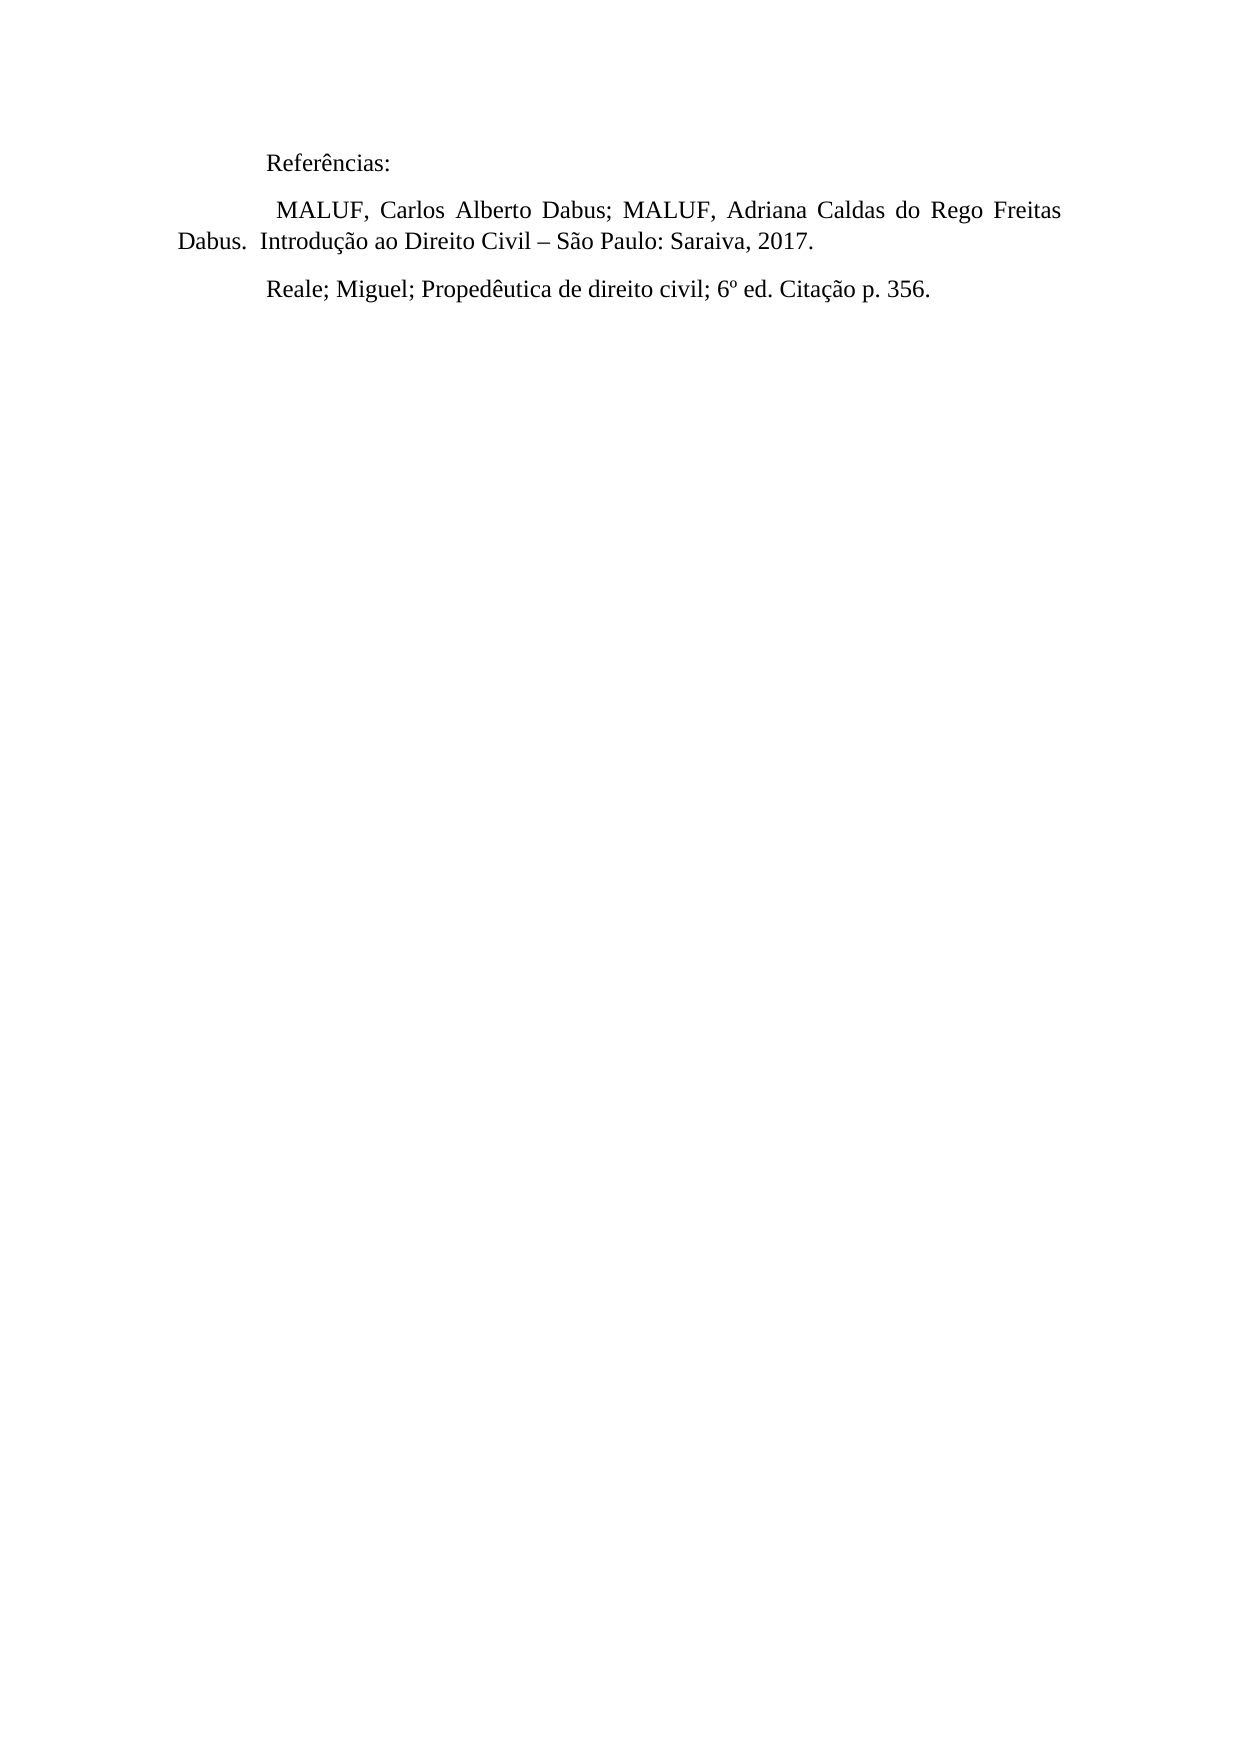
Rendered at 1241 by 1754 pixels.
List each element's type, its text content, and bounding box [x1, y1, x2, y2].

text Referências: [177, 148, 1063, 176]
text Reale; Miguel; Propedêutica de direito civil; 6º ed. Citação p. 356. [177, 274, 1063, 303]
text MALUF, Carlos Alberto Dabus; MALUF, Adriana Caldas do Rego Freitas Dabus. Introdução ao Direito Civil – São Paulo: Saraiva, 2017. [177, 195, 1063, 255]
